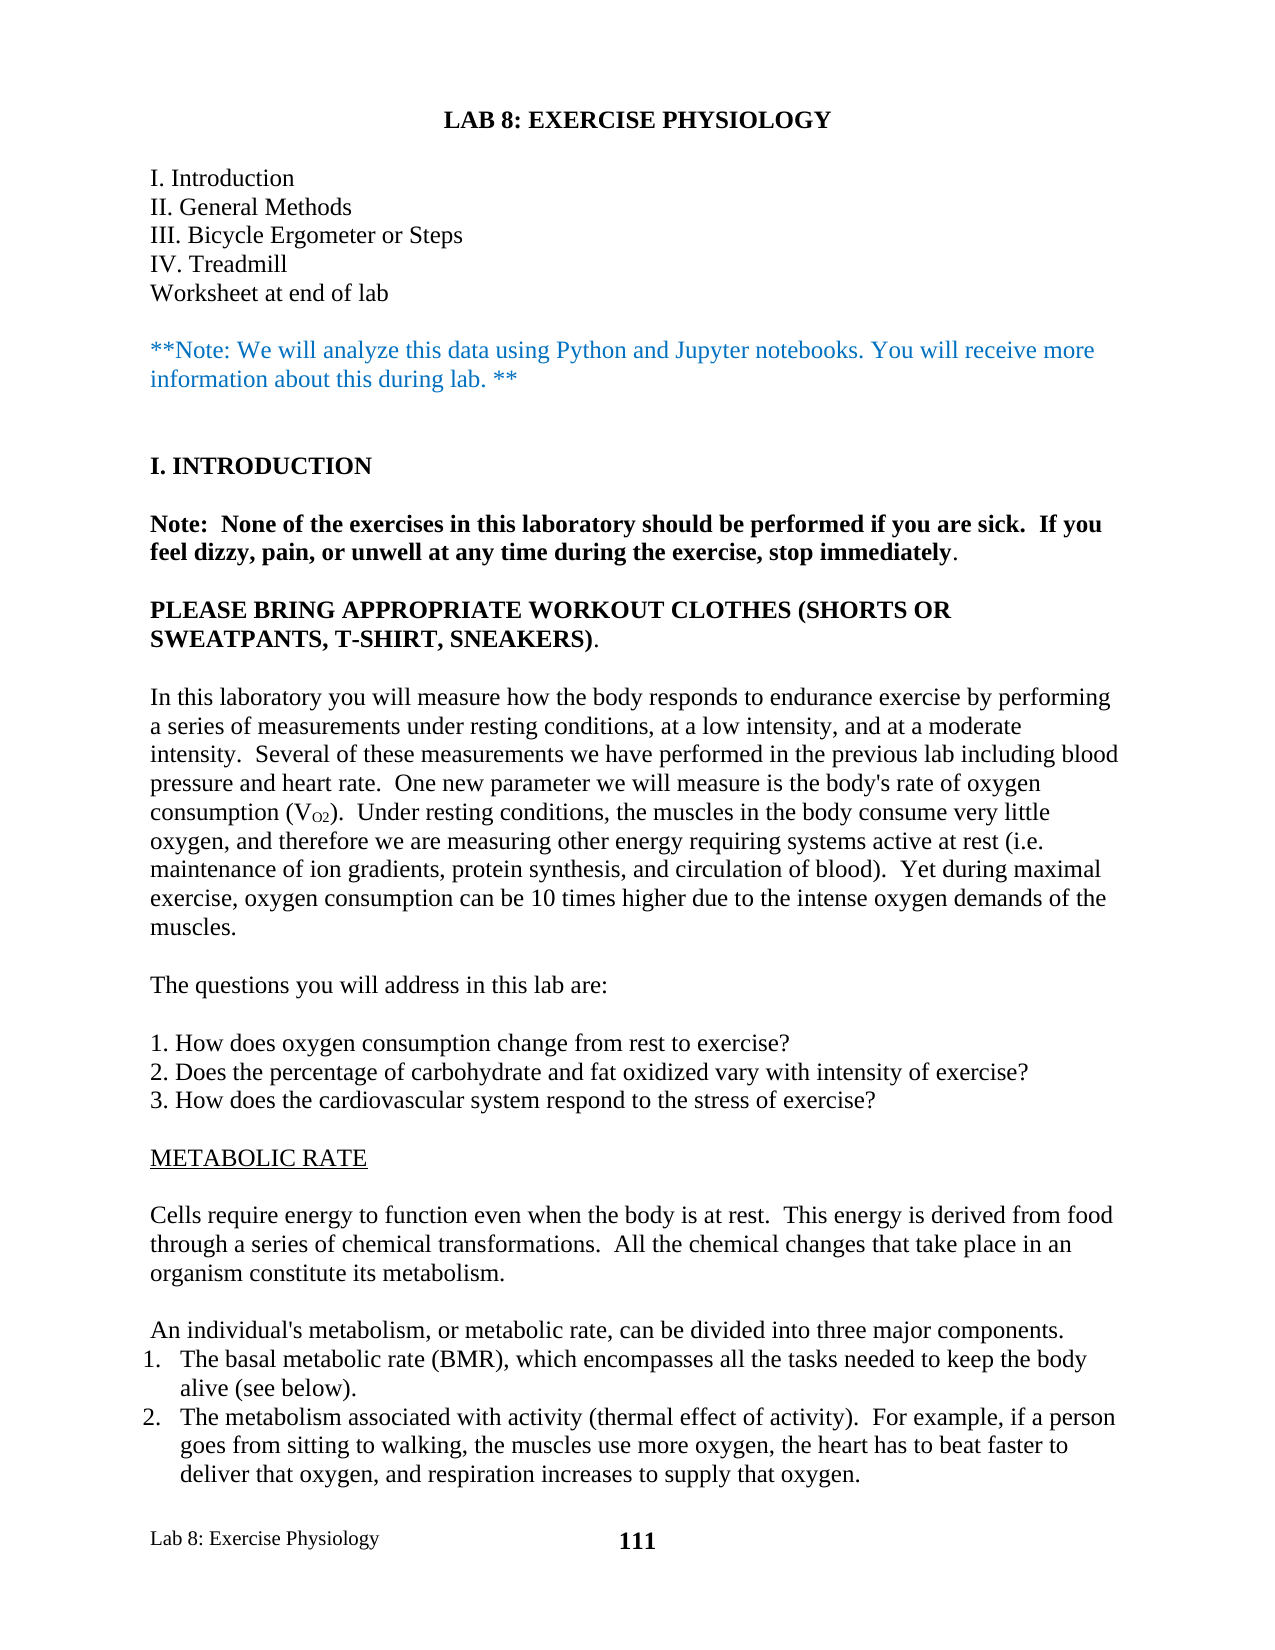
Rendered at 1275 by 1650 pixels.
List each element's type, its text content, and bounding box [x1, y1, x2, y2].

list The basal metabolic rate (BMR), which encompasses all the tasks needed to keep the body alive (see below). [142, 1344, 1125, 1402]
text 3. How does the cardiovascular system respond to the stress of exercise? [150, 1085, 1125, 1114]
text In this laboratory you will measure how the body responds to endurance exercise by performing a series of measurements under resting conditions, at a low intensity, and at a moderate intensity. Several of these measurements we have performed in the previous lab including blood pressure and heart rate. One new parameter we will measure is the body's rate of oxygen consumption (VO2). Under resting conditions, the muscles in the body consume very little oxygen, and therefore we are measuring other energy requiring systems active at rest (i.e. maintenance of ion gradients, protein synthesis, and circulation of blood). Yet during maximal exercise, oxygen consumption can be 10 times higher due to the intense oxygen demands of the muscles. [150, 682, 1125, 941]
text Lab 8: Exercise Physiology [150, 105, 1125, 134]
text Note: None of the exercises in this laboratory should be performed if you are sick. If you feel dizzy, pain, or unwell at any time during the exercise, stop immediately. [150, 509, 1125, 566]
text I. INTRODUCTION [150, 451, 1125, 479]
text Please bring appropriate workout clothes (shorts or sweatpants, T-shirt, sneakers). [150, 595, 1125, 653]
list The metabolism associated with activity (thermal effect of activity). For example, if a person goes from sitting to walking, the muscles use more oxygen, the heart has to beat faster to deliver that oxygen, and respiration increases to supply that oxygen. [142, 1402, 1125, 1488]
text 2. Does the percentage of carbohydrate and fat oxidized vary with intensity of exercise? [150, 1057, 1125, 1085]
text **Note: We will analyze this data using Python and Jupyter notebooks. You will receive more information about this during lab. ** [150, 335, 1125, 393]
text The questions you will address in this lab are: [150, 970, 1125, 999]
text Cells require energy to function even when the body is at rest. This energy is derived from food through a series of chemical transformations. All the chemical changes that take place in an organism constitute its metabolism. [150, 1200, 1125, 1287]
text Worksheet at end of lab [150, 278, 1125, 307]
text 1. How does oxygen consumption change from rest to exercise? [150, 1028, 1125, 1057]
text III. Bicycle Ergometer or Steps [150, 220, 1125, 249]
text I. Introduction [150, 163, 1125, 192]
text An individual's metabolism, or metabolic rate, can be divided into three major components. [150, 1315, 1125, 1344]
text METABOLIC RATE [150, 1143, 1125, 1172]
text IV. Treadmill [150, 249, 1125, 278]
text II. General Methods [150, 192, 1125, 220]
